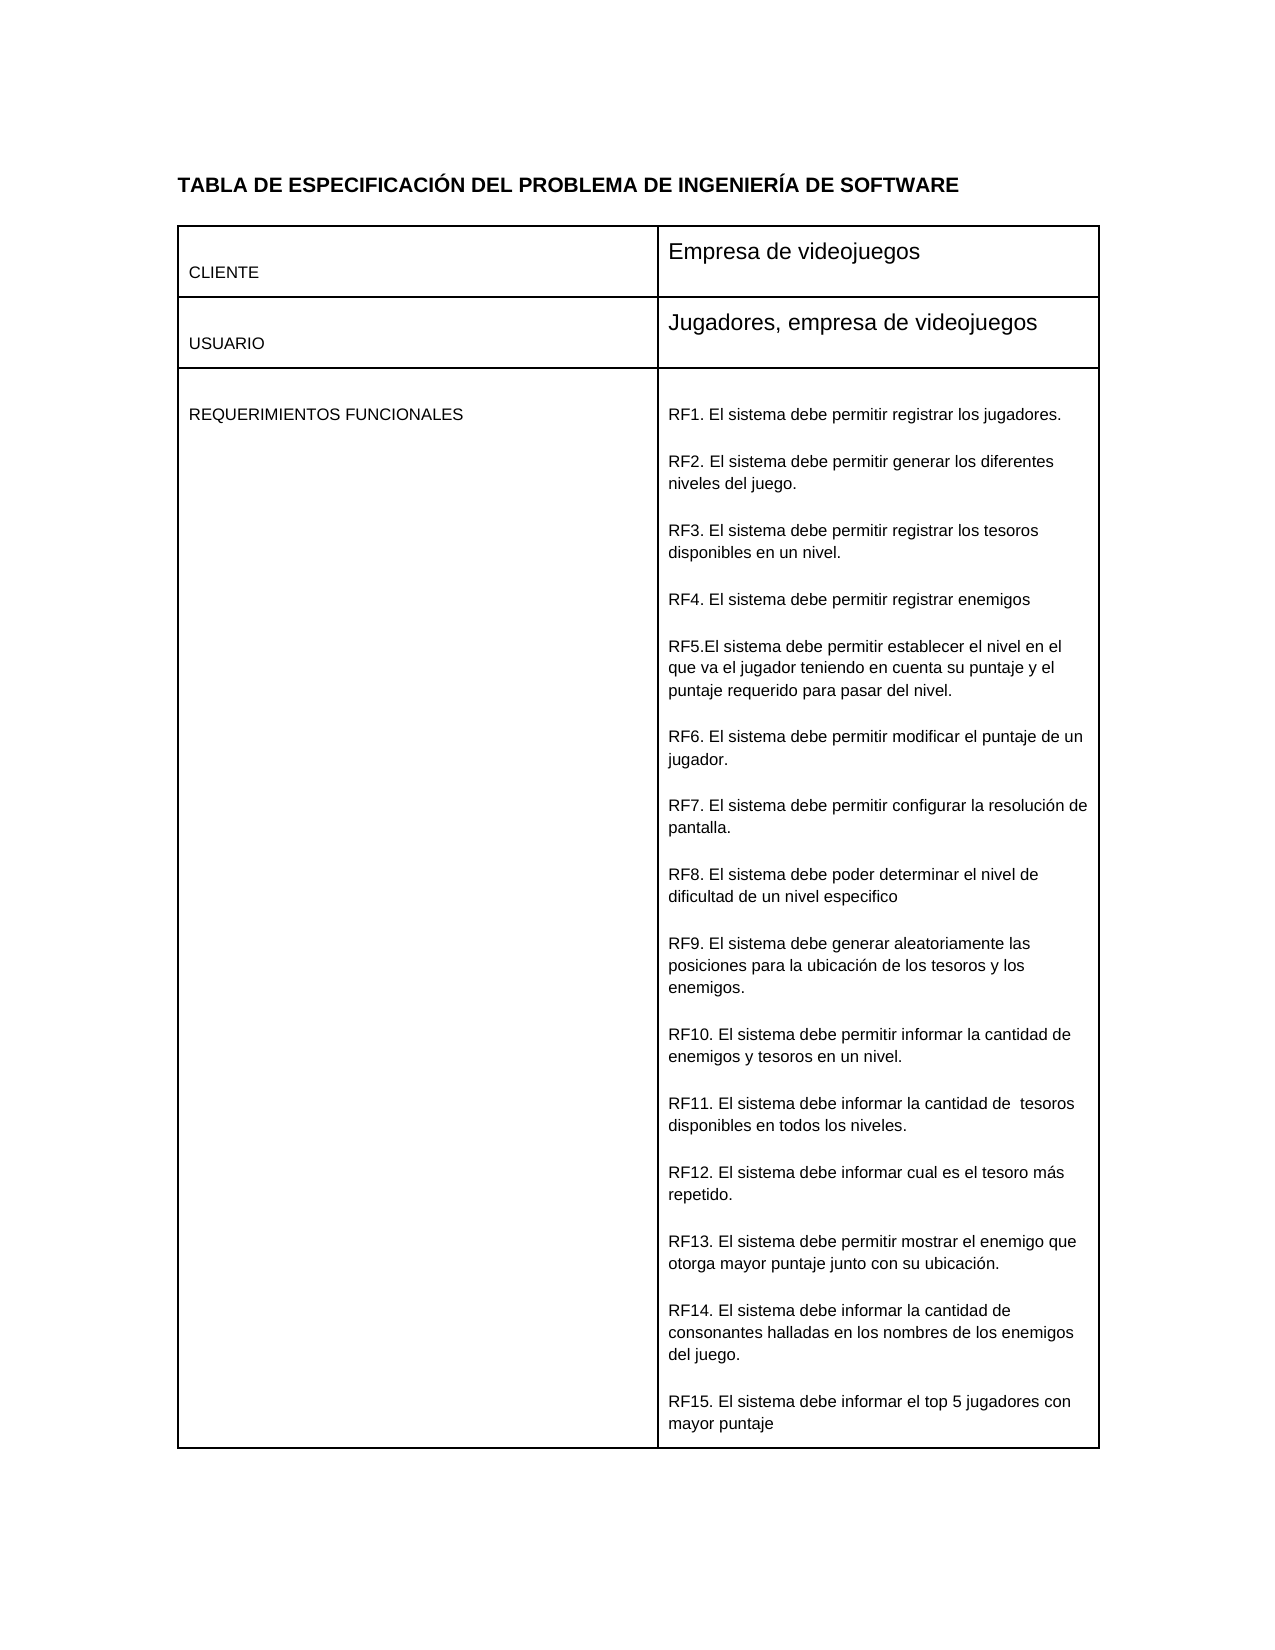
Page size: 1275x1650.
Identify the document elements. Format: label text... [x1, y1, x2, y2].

table_cell Jugadores, empresa de videojuegos [659, 298, 1098, 367]
table_header Empresa de videojuegos [659, 227, 1098, 296]
table_cell REQUERIMIENTOS FUNCIONALES [179, 369, 657, 1447]
table_cell USUARIO [179, 298, 657, 367]
table_cell RF1. El sistema debe permitir registrar los jugadores. RF2. El sistema debe permitir generar los diferentes niveles del juego. RF3. El sistema debe permitir registrar los tesoros disponibles en un nivel. RF4. El sistema debe permitir registrar enemigos RF5.El sistema debe permitir establecer el nivel en el que va el jugador teniendo en cuenta su puntaje y el puntaje requerido para pasar del nivel. RF6. El sistema debe permitir modificar el puntaje de un jugador. RF7. El sistema debe permitir configurar la resolución de pantalla. RF8. El sistema debe poder determinar el nivel de dificultad de un nivel especifico RF9. El sistema debe generar aleatoriamente las posiciones para la ubicación de los tesoros y los enemigos. RF10. El sistema debe permitir informar la cantidad de enemigos y tesoros en un nivel. RF11. El sistema debe informar la cantidad de tesoros disponibles en todos los niveles. RF12. El sistema debe informar cual es el tesoro más repetido. RF13. El sistema debe permitir mostrar el enemigo que otorga mayor puntaje junto con su ubicación. RF14. El sistema debe informar la cantidad de consonantes halladas en los nombres de los enemigos del juego. RF15. El sistema debe informar el top 5 jugadores con mayor puntaje [659, 369, 1098, 1447]
text TABLA DE ESPECIFICACIÓN DEL PROBLEMA DE INGENIERÍA DE SOFTWARE [177, 173, 1098, 197]
table_header CLIENTE [179, 227, 657, 296]
